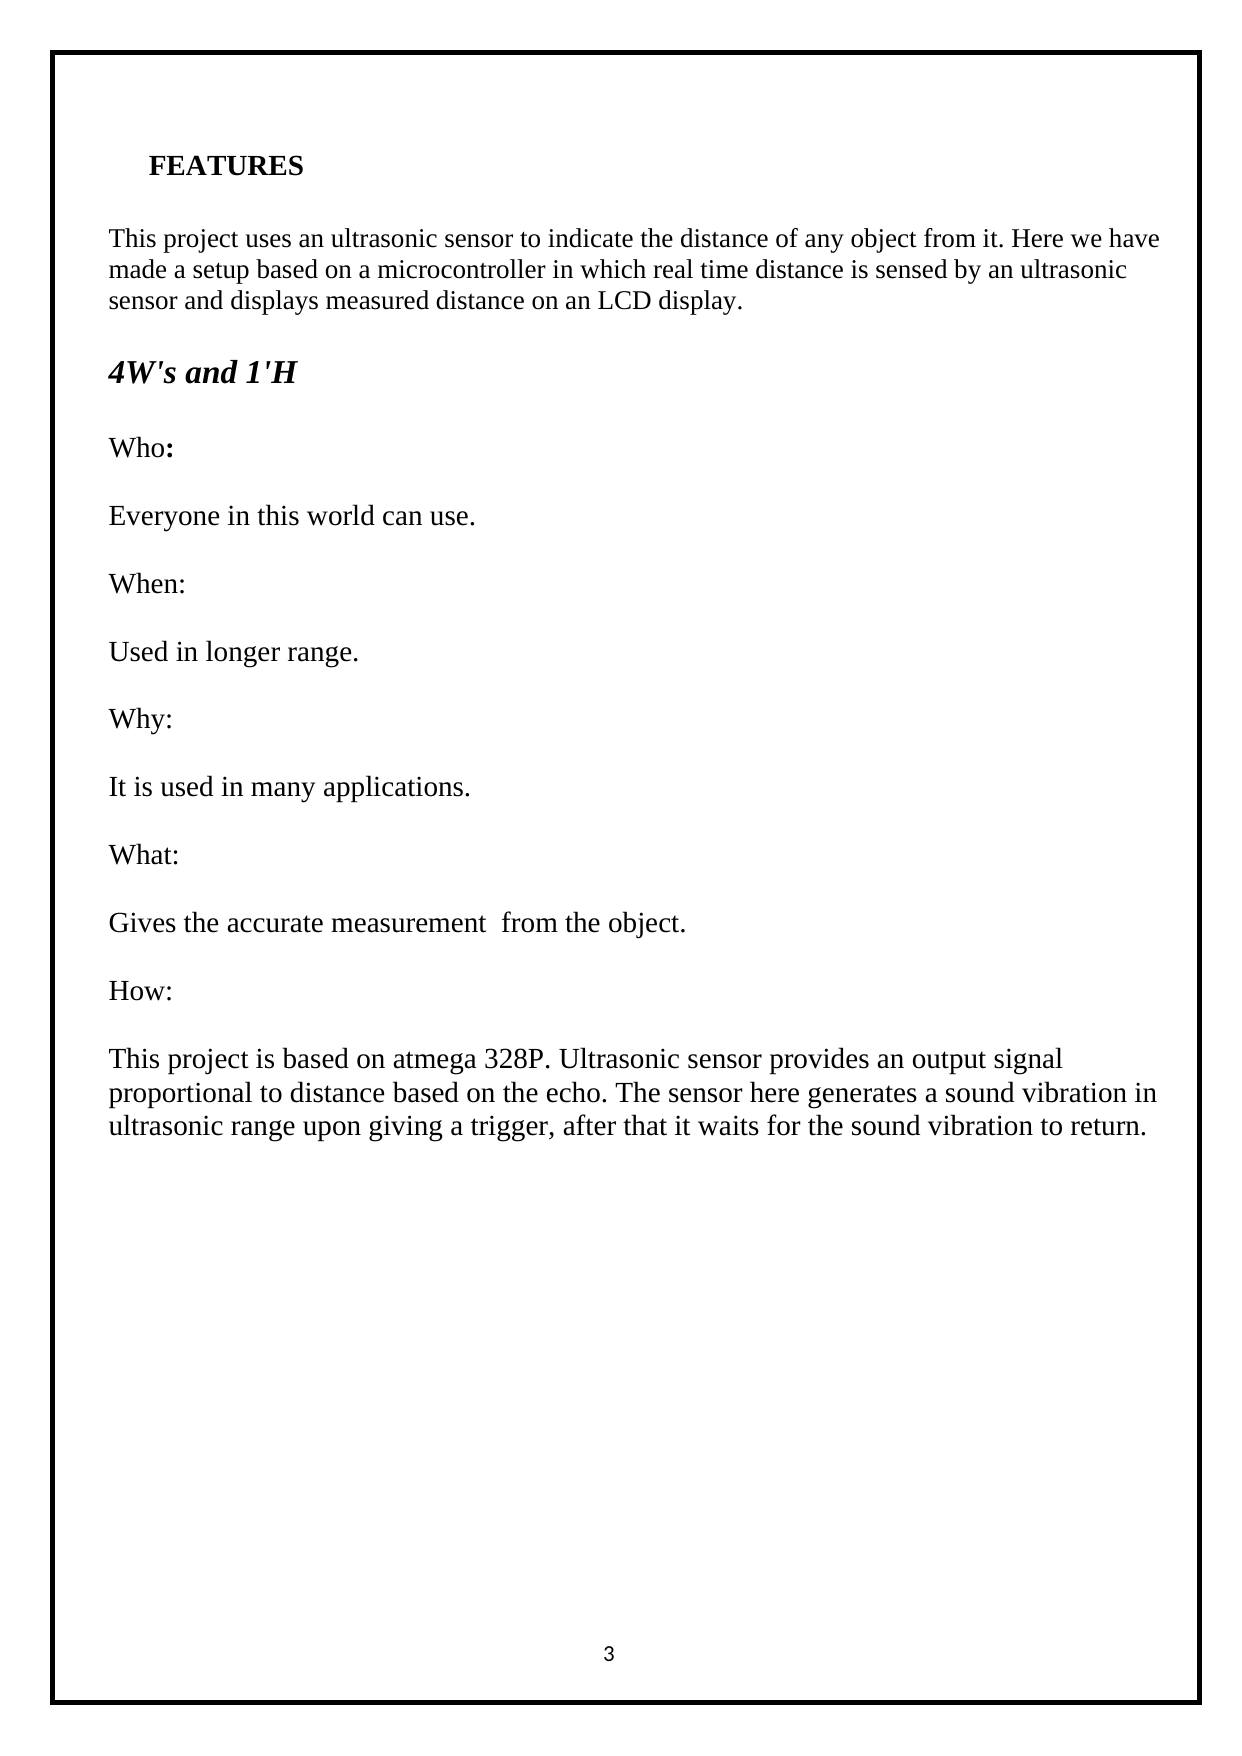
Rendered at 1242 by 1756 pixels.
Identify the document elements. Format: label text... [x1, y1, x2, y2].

subtitle FEATURES [148, 148, 1197, 181]
text Why: [108, 702, 1197, 735]
text Who: [108, 430, 1197, 463]
text This project uses an ultrasonic sensor to indicate the distance of any object from it. Here we have made a setup based on a microcontroller in which real time distance is sensed by an ultrasonic sensor and displays measured distance on an LCD display. [108, 222, 1197, 315]
text It is used in many applications. [108, 769, 1197, 803]
text How: [108, 973, 1197, 1007]
text 4W's and 1'H [108, 352, 1197, 391]
text Used in longer range. [108, 634, 1197, 667]
text Everyone in this world can use. [108, 498, 1197, 531]
text When: [108, 566, 1197, 599]
text What: [108, 837, 1197, 871]
text Gives the accurate measurement from the object. [108, 905, 1197, 939]
text This project is based on atmega 328P. Ultrasonic sensor provides an output signal proportional to distance based on the echo. The sensor here generates a sound vibration in ultrasonic range upon giving a trigger, after that it waits for the sound vibration to return. [108, 1041, 1197, 1142]
